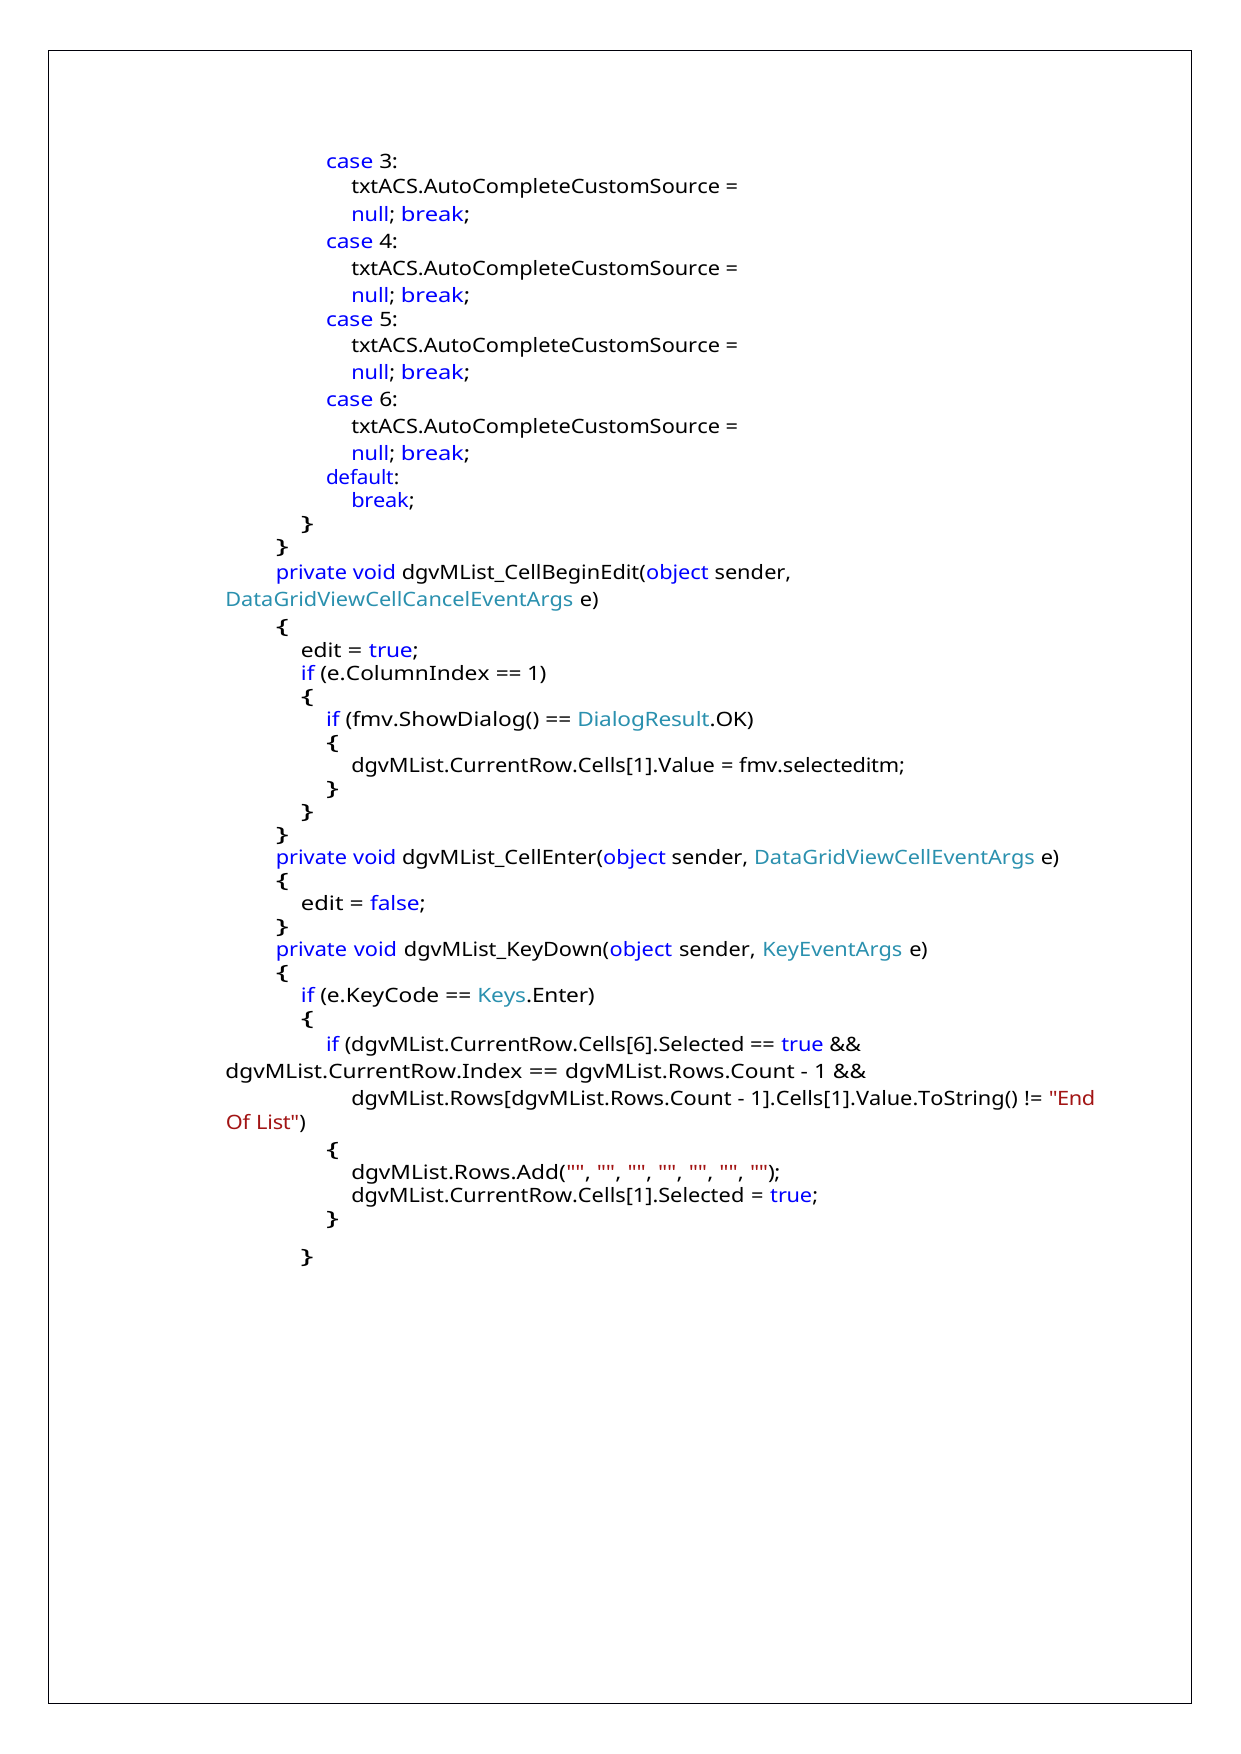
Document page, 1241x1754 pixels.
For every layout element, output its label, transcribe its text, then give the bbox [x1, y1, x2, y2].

text dgvMList.Rows[dgvMList.Rows.Count - 1].Cells[1].Value.ToString() != "End [351, 1084, 1190, 1111]
text private void dgvMList_CellEnter(object sender, DataGridViewCellEventArgs e) [276, 846, 1190, 869]
text { [276, 612, 1190, 639]
text } [301, 800, 1190, 823]
text } [326, 1207, 1190, 1230]
text edit = true; [301, 639, 1190, 662]
text } [276, 823, 1190, 846]
text default: [326, 466, 1190, 489]
text private void dgvMList_CellBeginEdit(object sender, DataGridViewCellCancelEventArgs e) [225, 558, 876, 612]
text } [326, 777, 1190, 800]
text edit = false; [301, 892, 1190, 915]
text txtACS.AutoCompleteCustomSource = null; break; [351, 254, 780, 308]
text break; [351, 489, 1190, 512]
text { [301, 1007, 1190, 1030]
text } [276, 535, 1190, 558]
text case 6: [326, 385, 1190, 412]
text Of List") [49, 1111, 306, 1134]
text if (e.ColumnIndex == 1) [301, 662, 1190, 685]
text } [301, 512, 1190, 535]
text case 5: [326, 308, 1190, 331]
text private void dgvMList_KeyDown(object sender, KeyEventArgs e) [276, 938, 1190, 961]
text { [276, 869, 1190, 892]
text if (fmv.ShowDialog() == DialogResult.OK) [326, 708, 1190, 731]
text { [326, 1138, 1190, 1161]
text txtACS.AutoCompleteCustomSource = null; break; [351, 412, 780, 466]
text } [49, 1242, 313, 1269]
text if (e.KeyCode == Keys.Enter) [301, 984, 1190, 1007]
text txtACS.AutoCompleteCustomSource = null; break; [351, 173, 780, 227]
text { [276, 961, 1190, 984]
text dgvMList.Rows.Add("", "", "", "", "", "", ""); [351, 1161, 1190, 1184]
text if (dgvMList.CurrentRow.Cells[6].Selected == true && dgvMList.CurrentRow.Index == dgvMList.Rows.Count - 1 && [225, 1030, 876, 1084]
text { [301, 685, 1190, 708]
text dgvMList.CurrentRow.Cells[1].Value = fmv.selecteditm; [351, 754, 1190, 777]
text } [276, 915, 1190, 938]
text case 4: [326, 227, 1190, 254]
text { [326, 731, 1190, 754]
text txtACS.AutoCompleteCustomSource = null; break; [351, 331, 780, 385]
text case 3: [326, 150, 1190, 173]
text dgvMList.CurrentRow.Cells[1].Selected = true; [351, 1184, 1190, 1207]
